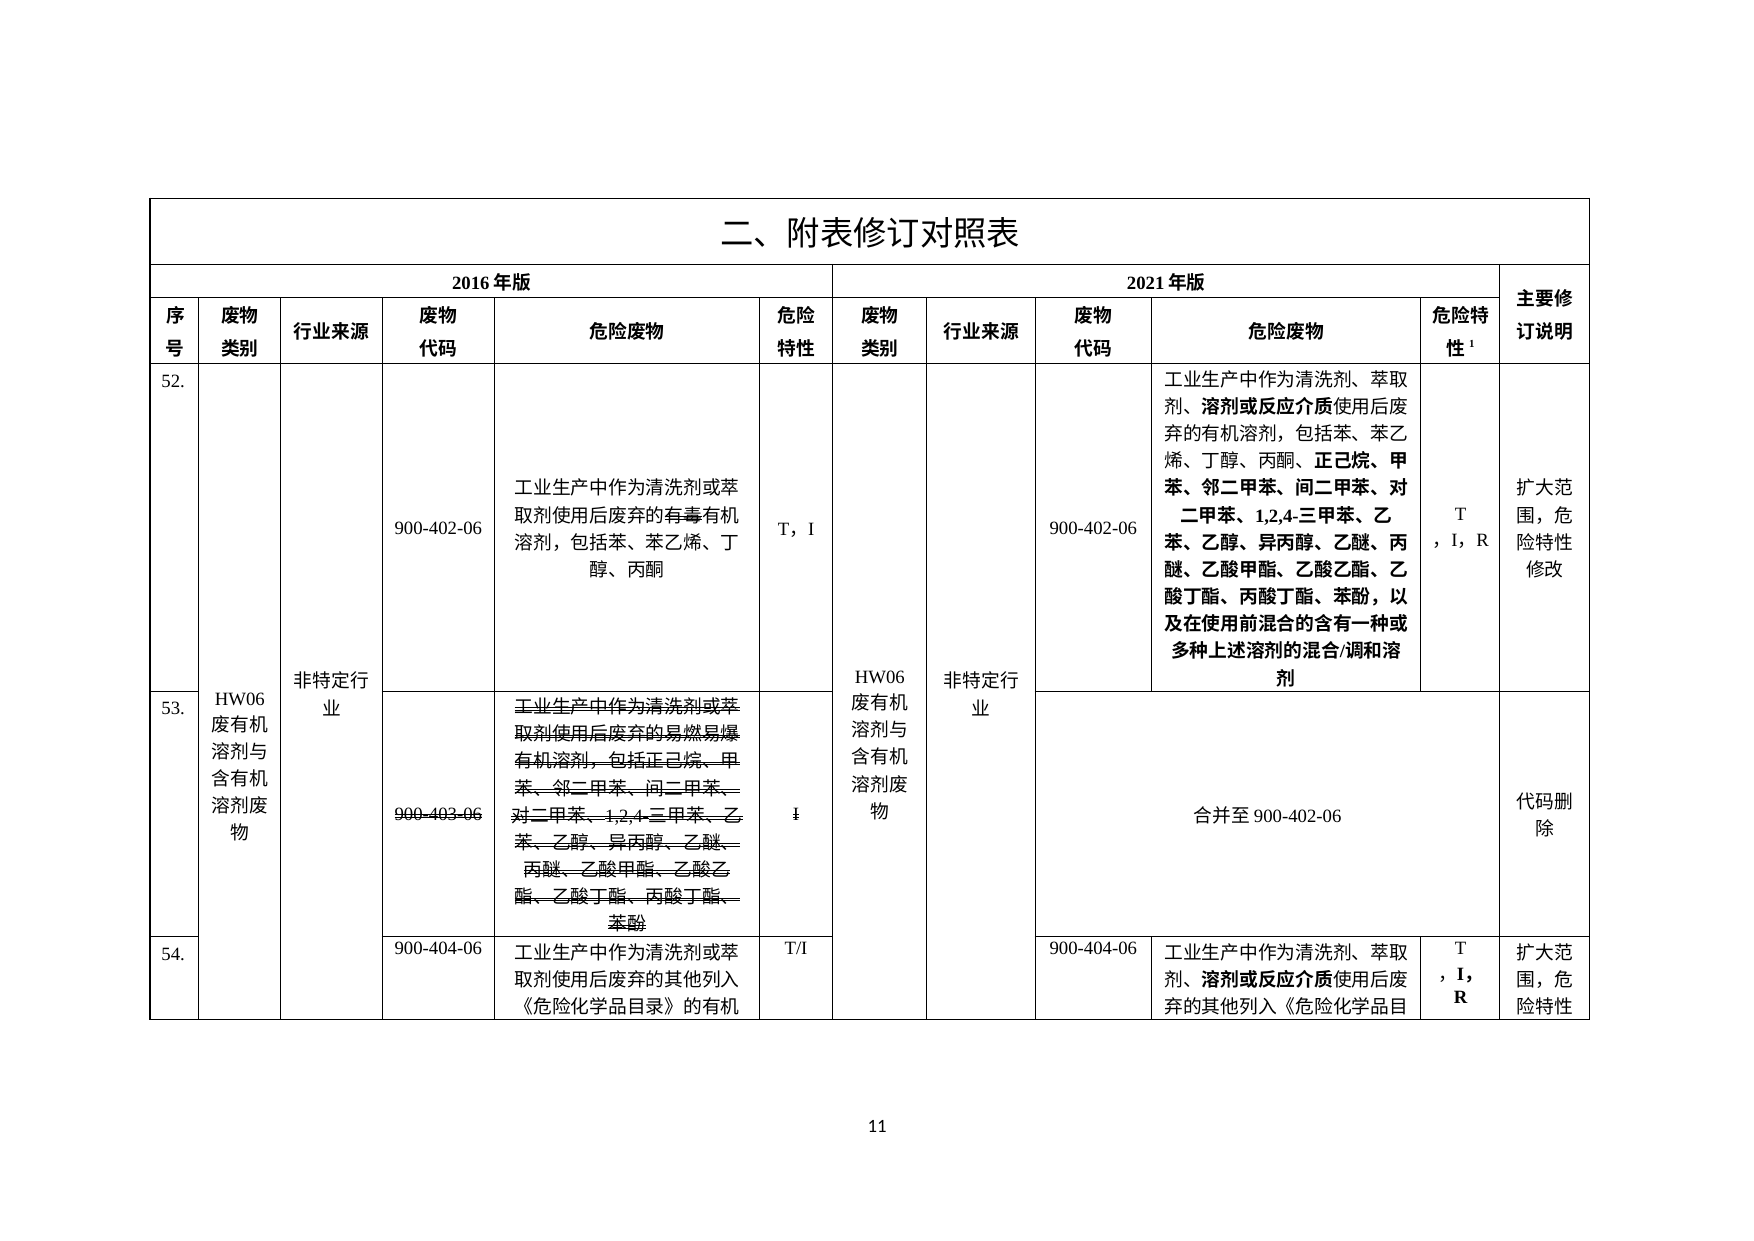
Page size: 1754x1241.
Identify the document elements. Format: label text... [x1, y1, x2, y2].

table_cell 危险特性 [760, 298, 832, 363]
table_cell 900-402-06 [1036, 364, 1151, 691]
table_cell T/I [760, 937, 832, 1019]
table_cell 工业生产中作为清洗剂或萃取剂使用后废弃的有毒有机溶剂，包括苯、苯乙烯、丁醇、丙酮 [495, 364, 759, 691]
table_cell 行业来源 [281, 298, 382, 363]
table_cell 废物 代码 [1036, 298, 1151, 363]
table_cell 废物 类别 [833, 298, 926, 363]
table_cell T，I，R [1421, 937, 1499, 1019]
table_cell 废物 类别 [199, 298, 280, 363]
table_cell 危险废物 [1152, 298, 1420, 363]
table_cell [199, 364, 280, 1019]
table_cell [151, 937, 198, 1019]
table_cell 废物 代码 [383, 298, 494, 363]
table_cell 主要修订说明 [1500, 265, 1589, 363]
table_cell 扩大范围，危险特性修改 [1500, 364, 1589, 691]
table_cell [833, 364, 926, 1019]
table_cell T，I，R [1421, 364, 1499, 691]
table_cell 危险特性1 [1421, 298, 1499, 363]
table_cell 900-404-06 [383, 937, 494, 1019]
table_cell T，I [760, 364, 832, 691]
table_cell [151, 692, 198, 936]
table_cell 工业生产中作为清洗剂、萃取剂、溶剂或反应介质使用后废弃的有机溶剂，包括苯、苯乙烯、丁醇、丙酮、正己烷、甲苯、邻二甲苯、间二甲苯、对二甲苯、1,2,4-三甲苯、乙苯、乙醇、异丙醇、乙醚、丙醚、乙酸甲酯、乙酸乙酯、乙酸丁酯、丙酸丁酯、苯酚，以及在使用前混合的含有一种或多种上述溶剂的混合/调和溶剂 [1152, 364, 1420, 691]
table_cell 2021年版 [833, 265, 1499, 297]
table_cell 工业生产中作为清洗剂或萃取剂使用后废弃的其他列入《危险化学品目录》的有机溶剂 [495, 937, 759, 1019]
table_cell I [760, 692, 832, 936]
table_cell [151, 364, 198, 691]
table_cell 2016年版 [151, 265, 832, 297]
table_cell 扩大范围，危险特性修改 [1500, 937, 1589, 1019]
table_cell 行业来源 [927, 298, 1035, 363]
table_cell 900-402-06 [383, 364, 494, 691]
table_cell 900-404-06 [1036, 937, 1151, 1019]
table_header 二、附表修订对照表 [151, 199, 1589, 264]
table_cell 工业生产中作为清洗剂或萃取剂使用后废弃的易燃易爆有机溶剂，包括正己烷、甲苯、邻二甲苯、间二甲苯、对二甲苯、1,2,4-三甲苯、乙苯、乙醇、异丙醇、乙醚、丙醚、乙酸甲酯、乙酸乙酯、乙酸丁酯、丙酸丁酯、苯酚 [495, 692, 759, 936]
table_cell 代码删除 [1500, 692, 1589, 936]
table_cell 危险废物 [495, 298, 759, 363]
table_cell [1152, 937, 1420, 1019]
table_cell 非特定行业 非特定行业 非特定行业 [927, 364, 1035, 1019]
table_cell 序号 [151, 298, 198, 363]
table_cell 合并至900-402-06 [1036, 692, 1499, 936]
table_cell 非特定行业 非特定行业 非特定行业 [281, 364, 382, 1019]
table_cell 900-403-06 [383, 692, 494, 936]
